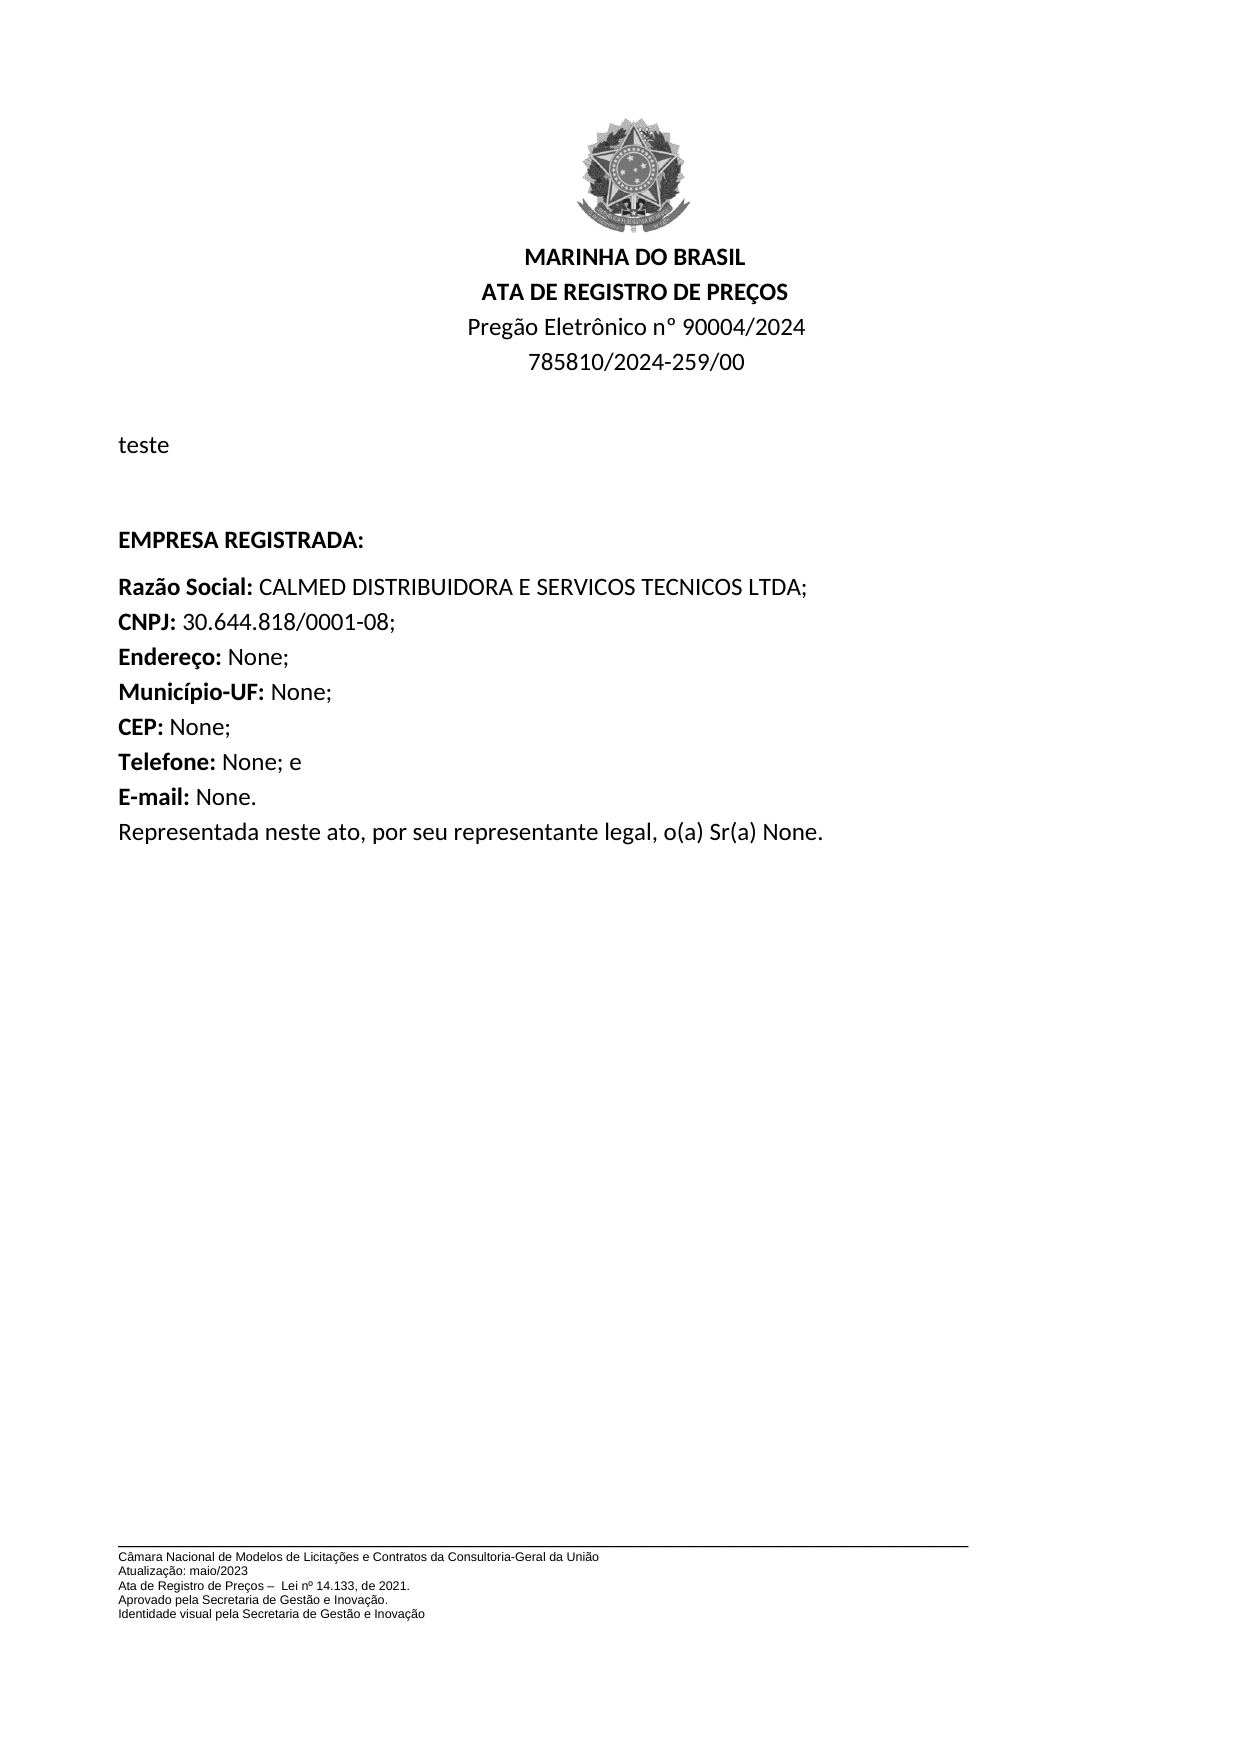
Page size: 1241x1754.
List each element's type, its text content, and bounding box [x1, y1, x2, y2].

text ATA DE REGISTRO DE PREÇOS [118, 276, 1152, 307]
text Pregão Eletrônico nº 90004/2024 785810/2024-259/00 [118, 311, 1155, 377]
text EMPRESA REGISTRADA: [118, 524, 1154, 554]
text teste [118, 429, 1154, 459]
text Razão Social: CALMED DISTRIBUIDORA E SERVICOS TECNICOS LTDA; CNPJ: 30.644.818/0001-08; Endereço: None; Município-UF: None; CEP: None; Telefone: None; e E-mail: None. Representada neste ato, por seu representante legal, o(a) Sr(a) None. [118, 571, 1152, 886]
text MARINHA DO BRASIL [118, 241, 1152, 272]
picture [575, 118, 694, 237]
